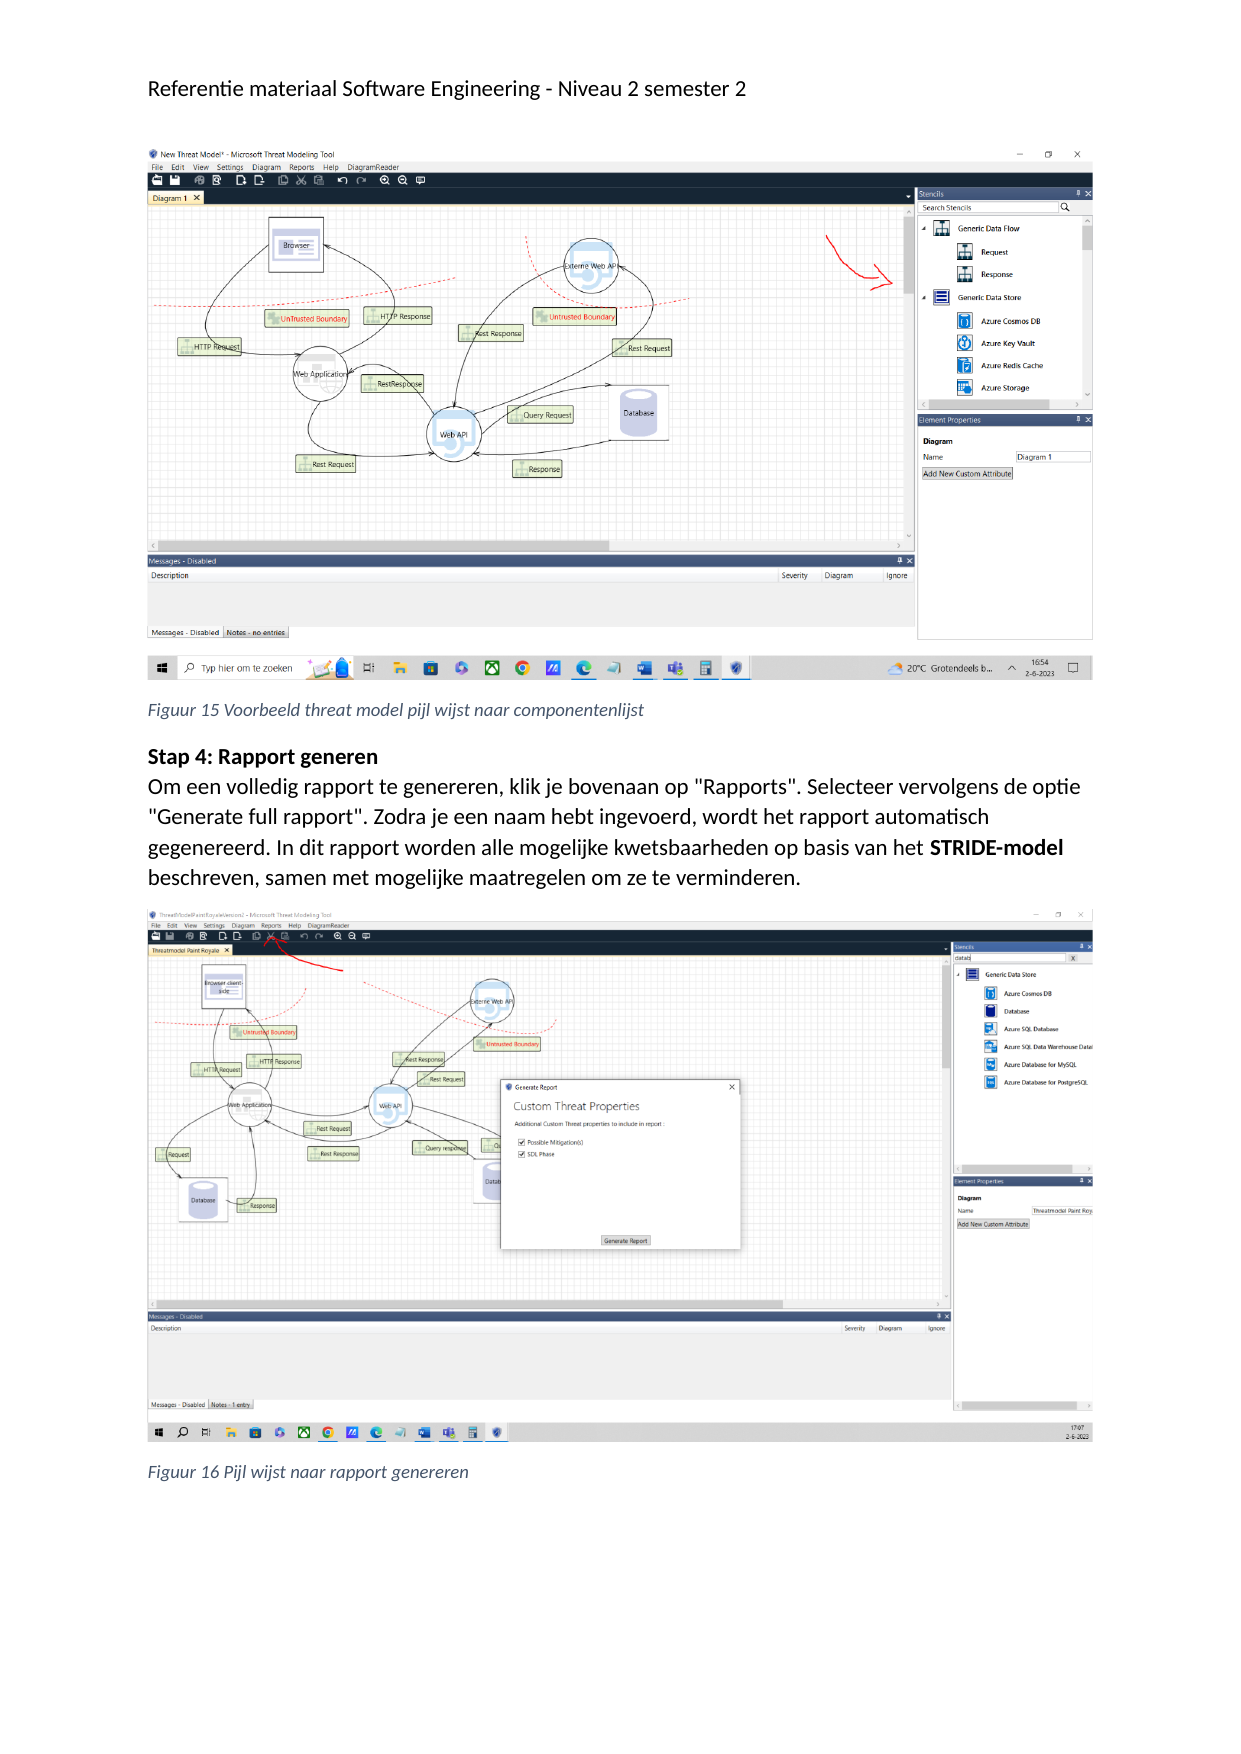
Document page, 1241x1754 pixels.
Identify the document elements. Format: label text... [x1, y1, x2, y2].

text Stap 4: Rapport generen Om een volledig rapport te genereren, klik je bovenaan op "Rapports". Selecteer vervolgens de optie "Generate full rapport". Zodra je een naam hebt ingevoerd, wordt het rapport automatisch gegenereerd. In dit rapport worden alle mogelijke kwetsbaarheden op basis van het STRIDE-model beschreven, samen met mogelijke maatregelen om ze te verminderen. [148, 742, 1093, 891]
picture [147, 909, 1093, 1442]
picture [147, 147, 1093, 680]
